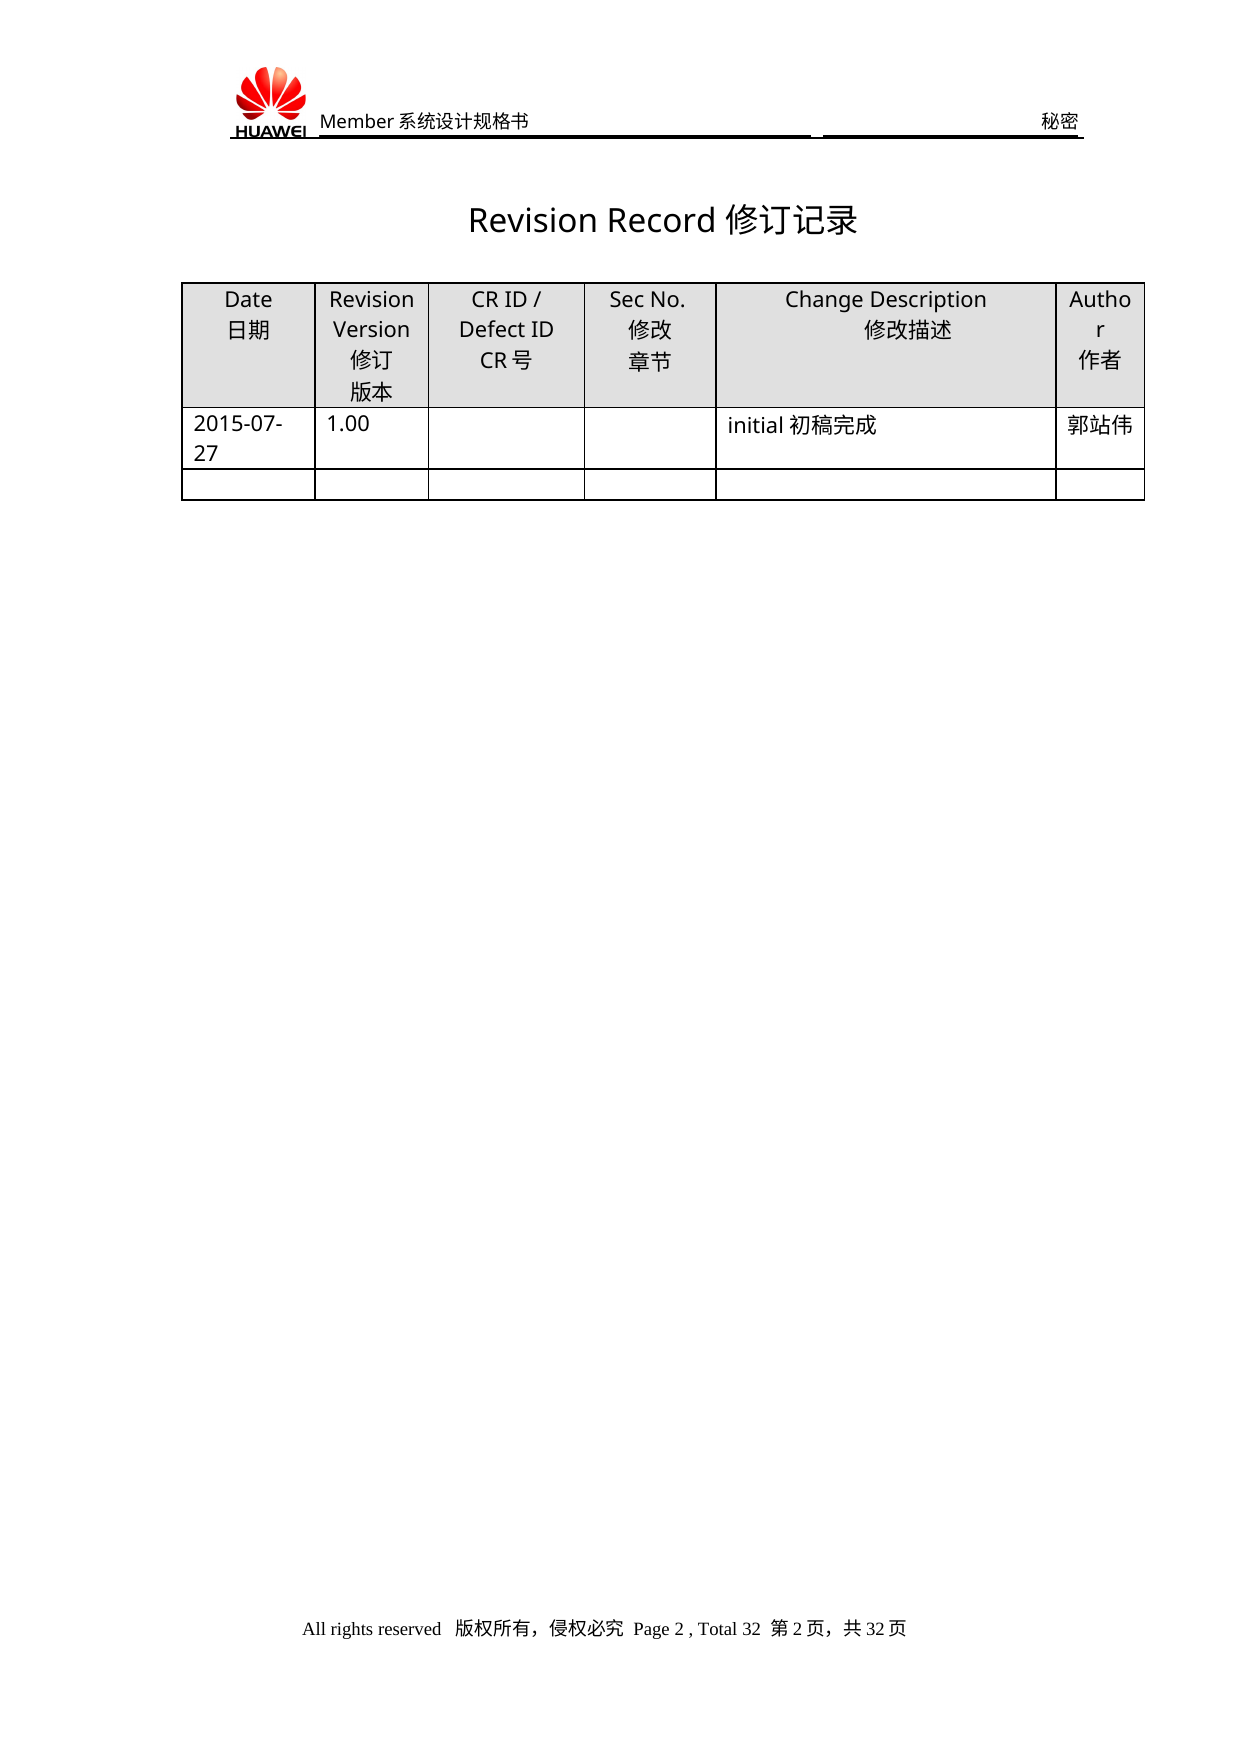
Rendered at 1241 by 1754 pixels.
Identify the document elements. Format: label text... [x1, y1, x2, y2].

table_cell initial 初稿完成 [717, 408, 1055, 468]
table_header Author 作者 [1057, 284, 1144, 407]
table_cell [1057, 470, 1144, 499]
table_cell [585, 470, 715, 499]
table_header Change Description 修改描述 [717, 284, 1055, 407]
table_cell [429, 470, 584, 499]
table_cell 2015-07-27 [183, 408, 314, 468]
table_cell [429, 408, 584, 468]
table_header Revision Version 修订 版本 [316, 284, 428, 407]
table_header CR ID / Defect ID CR号 [429, 284, 584, 407]
table_header Sec No. 修改 章节 [585, 284, 715, 407]
text Revision Record 修订记录 [236, 194, 1090, 242]
table_cell 1.00 [316, 408, 428, 468]
table_cell [717, 470, 1055, 499]
table_cell 郭站伟 [1057, 408, 1144, 468]
table_cell [183, 470, 314, 499]
picture [236, 67, 306, 137]
table_cell [585, 408, 715, 468]
table_header Date 日期 [183, 284, 314, 407]
table_cell [316, 470, 428, 499]
